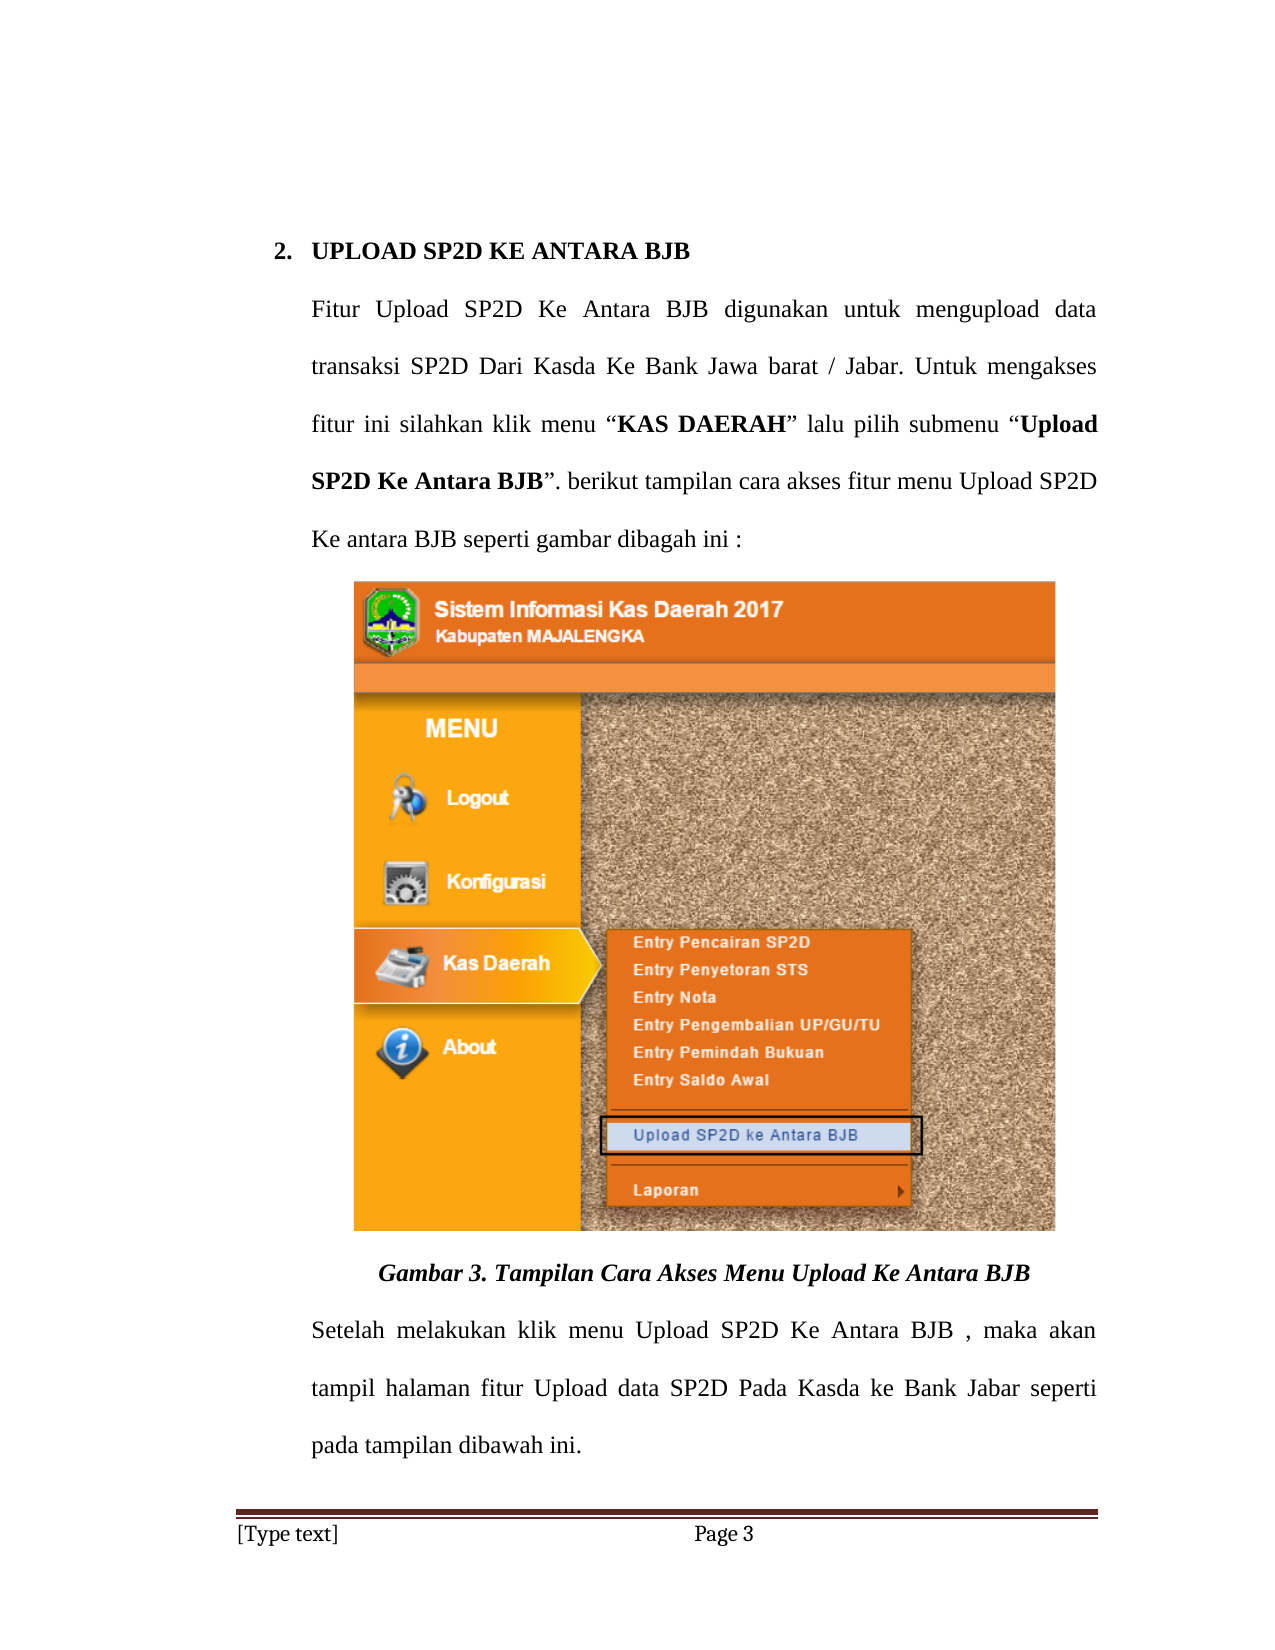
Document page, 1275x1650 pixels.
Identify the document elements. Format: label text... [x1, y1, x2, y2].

list Setelah melakukan klik menu Upload SP2D Ke Antara BJB , maka akan tampil halaman fitur Upload data SP2D Pada Kasda ke Bank Jabar seperti pada tampilan dibawah ini. [311, 1316, 1098, 1459]
list UPLOAD SP2D KE ANTARA BJB [274, 236, 1098, 265]
list Fitur Upload SP2D Ke Antara BJB digunakan untuk mengupload data transaksi SP2D Dari Kasda Ke Bank Jawa barat / Jabar. Untuk mengakses fitur ini silahkan klik menu “KAS DAERAH” lalu pilih submenu “Upload SP2D Ke Antara BJB”. berikut tampilan cara akses fitur menu Upload SP2D Ke antara BJB seperti gambar dibagah ini : [311, 294, 1098, 552]
list Gambar 3. Tampilan Cara Akses Menu Upload Ke Antara BJB [311, 1258, 1098, 1287]
picture [353, 581, 1056, 1231]
